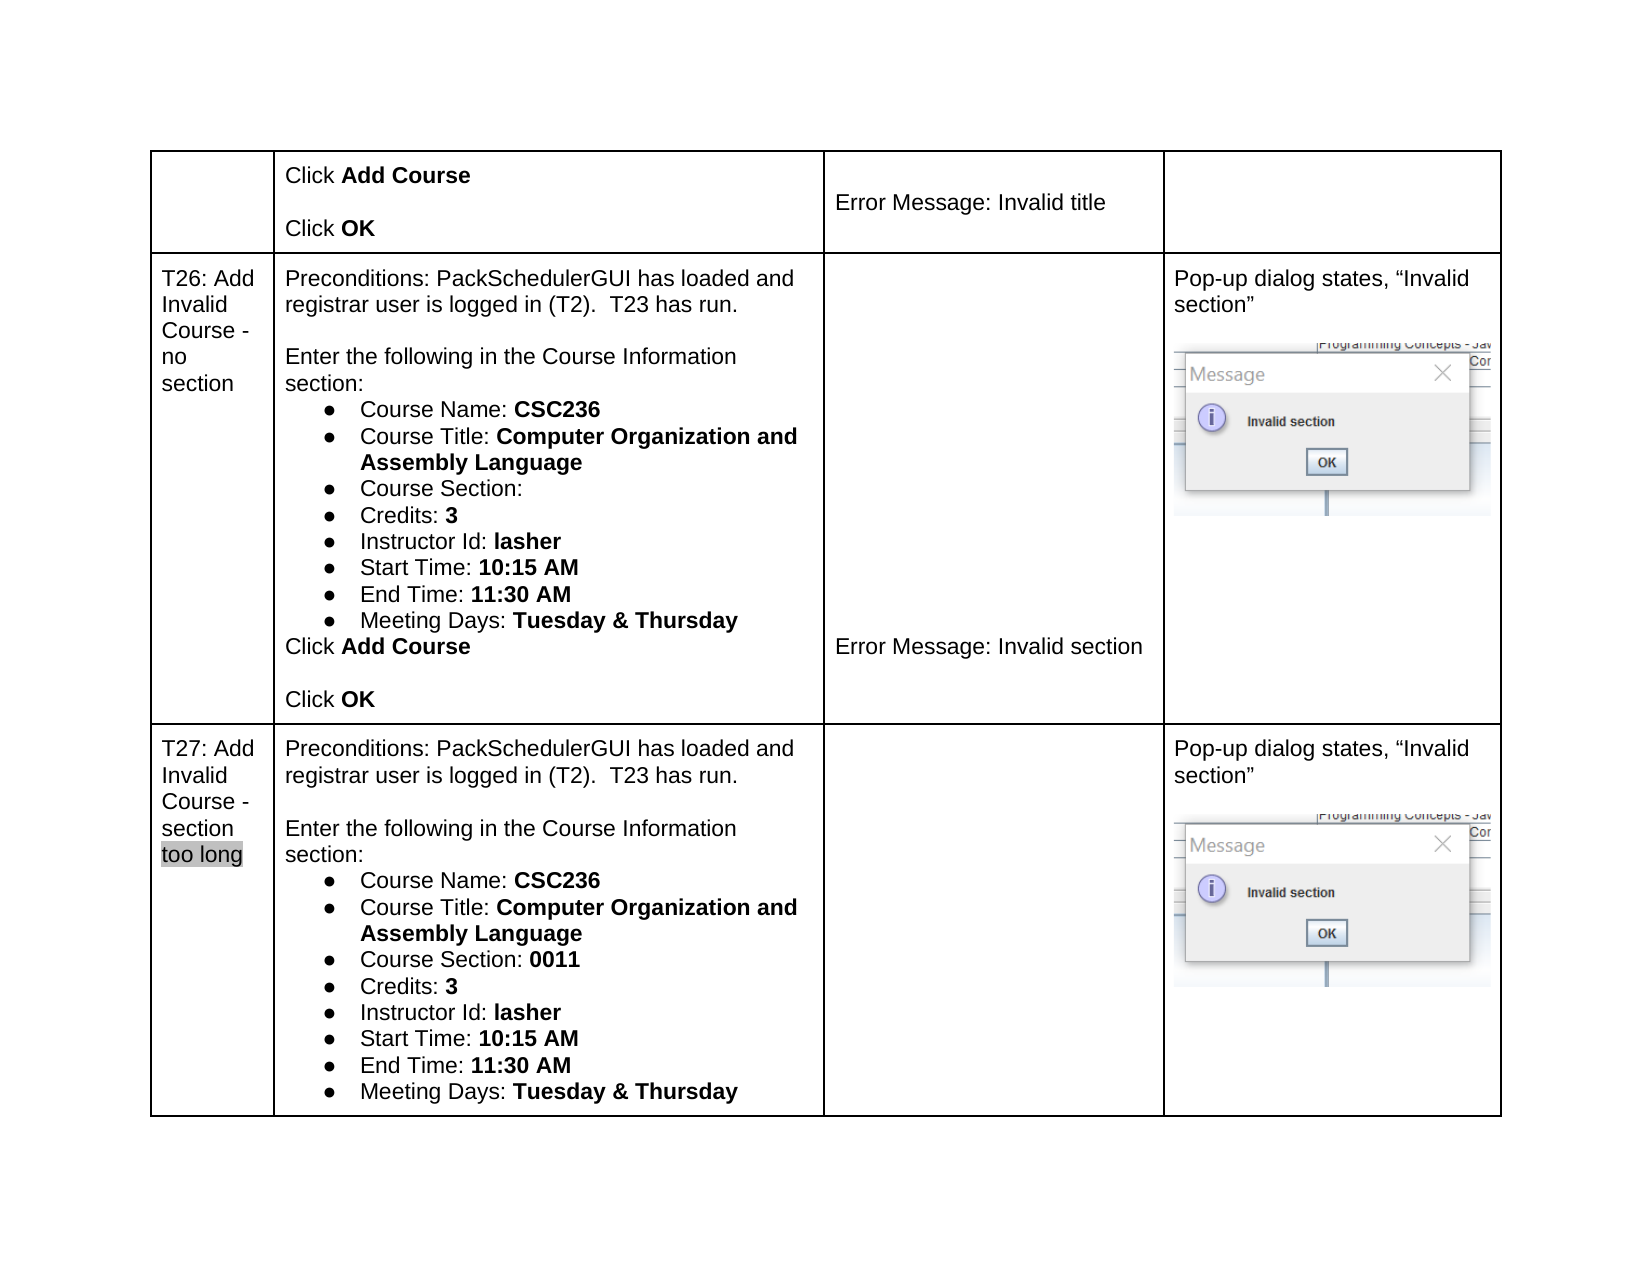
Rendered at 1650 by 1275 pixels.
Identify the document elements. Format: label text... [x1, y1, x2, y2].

picture [1173, 343, 1491, 516]
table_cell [825, 725, 1163, 1115]
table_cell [825, 152, 1163, 252]
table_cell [275, 725, 823, 1115]
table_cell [152, 152, 273, 252]
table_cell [275, 152, 823, 252]
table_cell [1165, 152, 1500, 252]
picture [1173, 814, 1491, 987]
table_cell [152, 725, 273, 1115]
table_cell Pop-up dialog states, “Invalid section” [1165, 254, 1500, 723]
table_cell Error Message: Invalid section [825, 254, 1163, 723]
table_cell T26: Add Invalid Course - no section [152, 254, 273, 723]
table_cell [1165, 725, 1500, 1115]
table_cell Preconditions: PackSchedulerGUI has loaded and registrar user is logged in (T2). T23 has run. Enter the following in the Course Information section: Course Name: CSC236 Course Title: Computer Organization and Assembly Language Course Section: Credits: 3 Instructor Id: lasher Start Time: 10:15 AM End Time: 11:30 AM Meeting Days: Tuesday & Thursday Click Add Course Click OK [275, 254, 823, 723]
